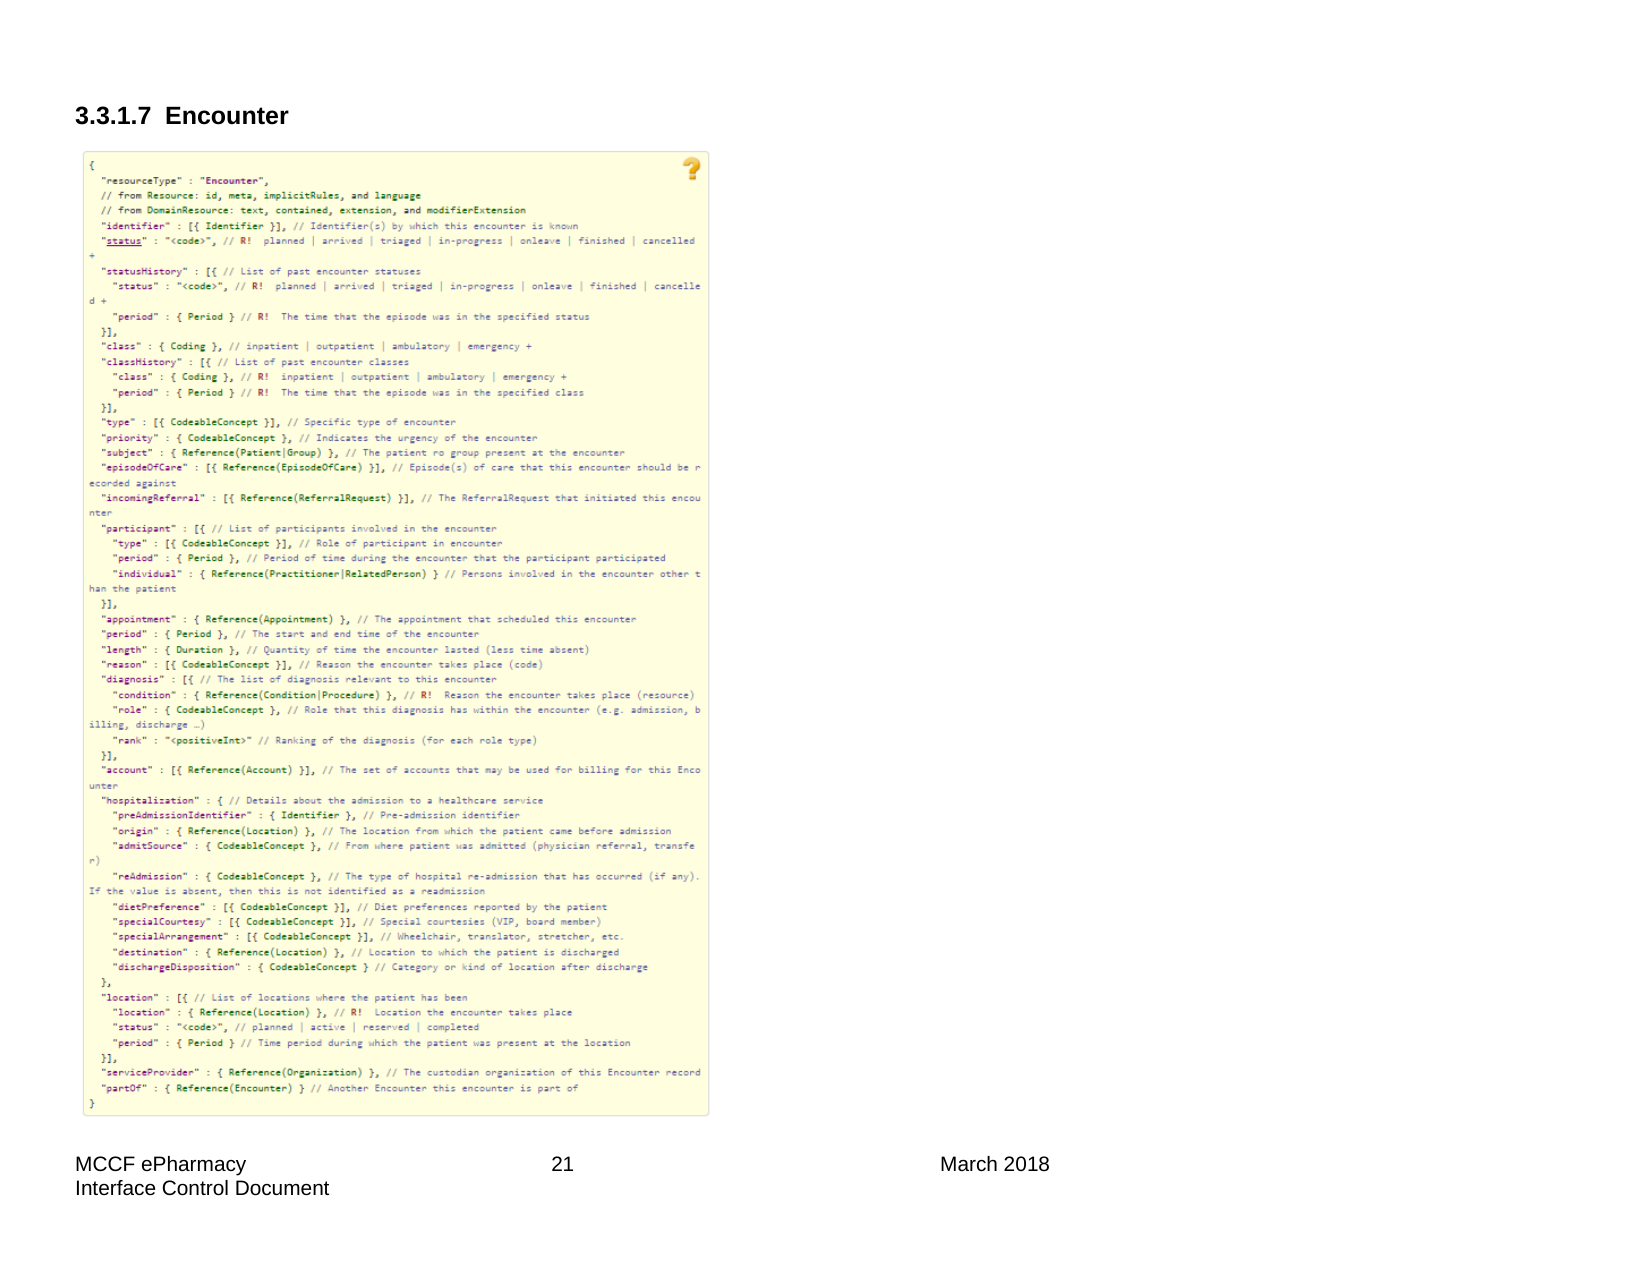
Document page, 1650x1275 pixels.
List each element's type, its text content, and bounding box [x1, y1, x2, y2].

picture [75, 142, 715, 1122]
subtitle Encounter [75, 101, 1575, 130]
